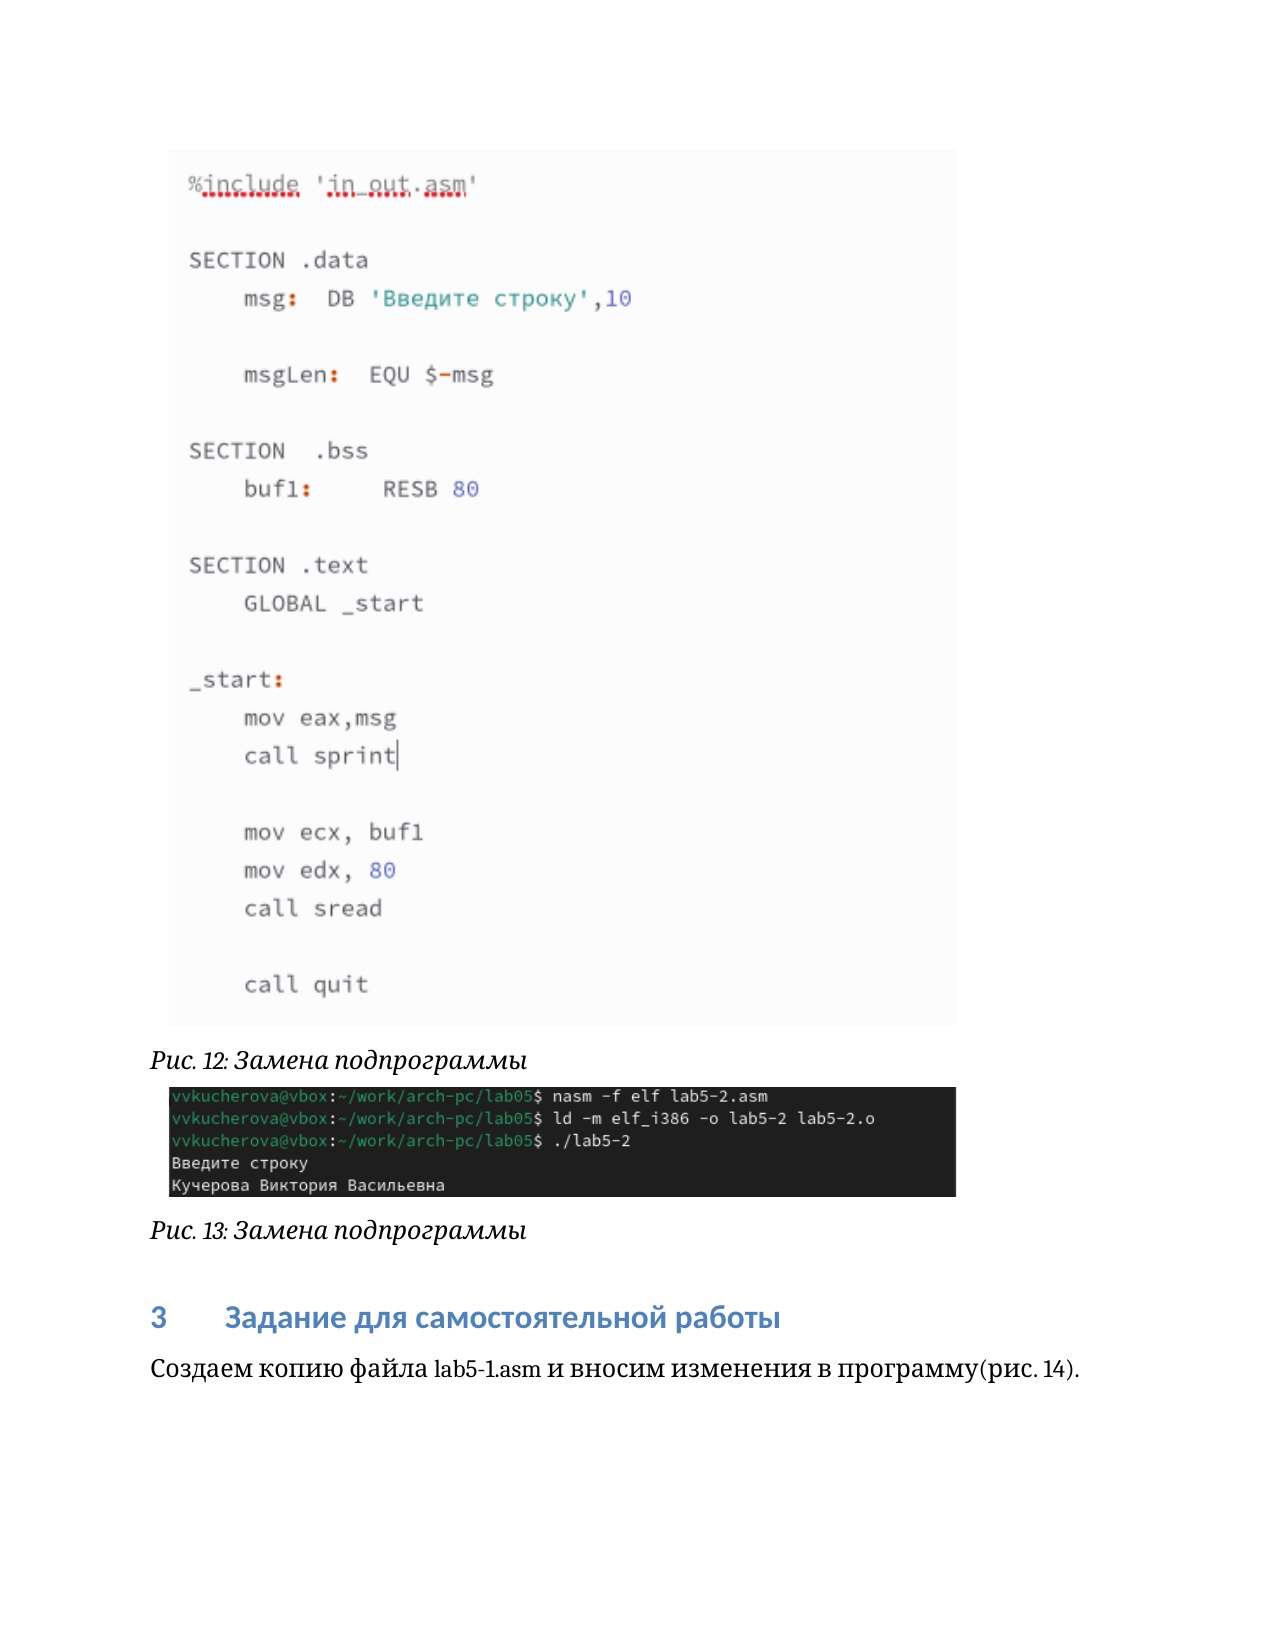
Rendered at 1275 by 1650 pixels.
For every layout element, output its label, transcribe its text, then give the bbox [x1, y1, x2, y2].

picture [168, 150, 957, 1026]
picture [168, 1087, 957, 1197]
text Создаем копию файла lab5-1.asm и вносим изменения в программу(рис. 14). [150, 1355, 1125, 1384]
subtitle 3 Задание для самостоятельной работы [150, 1296, 1125, 1337]
text Рис. 13: Замена подпрограммы [150, 1217, 1125, 1246]
text Рис. 12: Замена подпрограммы [150, 1047, 1125, 1075]
